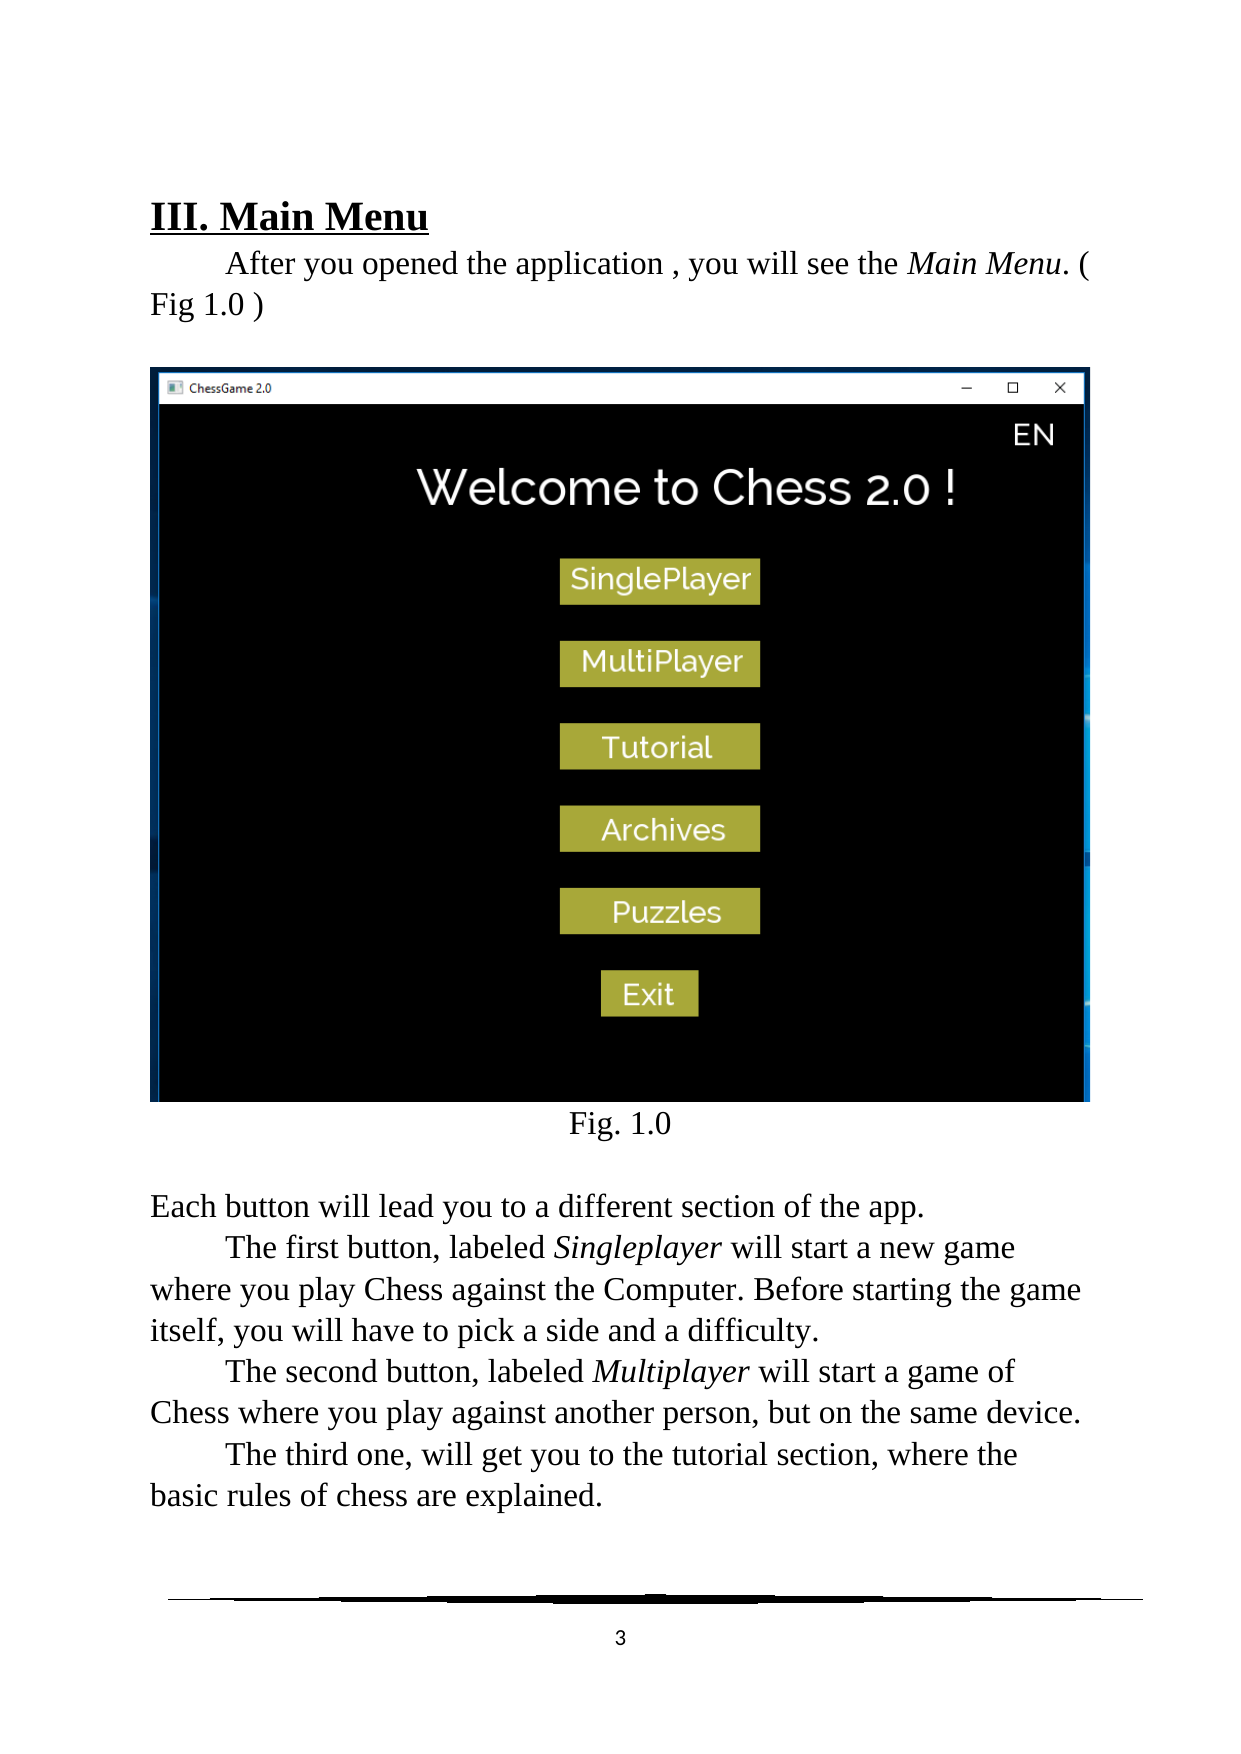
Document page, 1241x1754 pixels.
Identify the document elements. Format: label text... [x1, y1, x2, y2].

text III. Main Menu [150, 191, 1090, 239]
text After you opened the application , you will see the Main Menu. ( Fig 1.0 ) [150, 243, 1090, 323]
text Each button will lead you to a different section of the app. [150, 1186, 1090, 1224]
text The first button, labeled Singleplayer will start a new game where you play Chess against the Computer. Before starting the game itself, you will have to pick a side and a difficulty. [150, 1227, 1090, 1348]
text Fig. 1.0 [150, 1103, 1090, 1142]
text The second button, labeled Multiplayer will start a game of Chess where you play against another person, but on the same device. [150, 1351, 1090, 1431]
text The third one, will get you to the tutorial section, where the basic rules of chess are explained. [150, 1434, 1090, 1514]
picture [150, 367, 1091, 1102]
